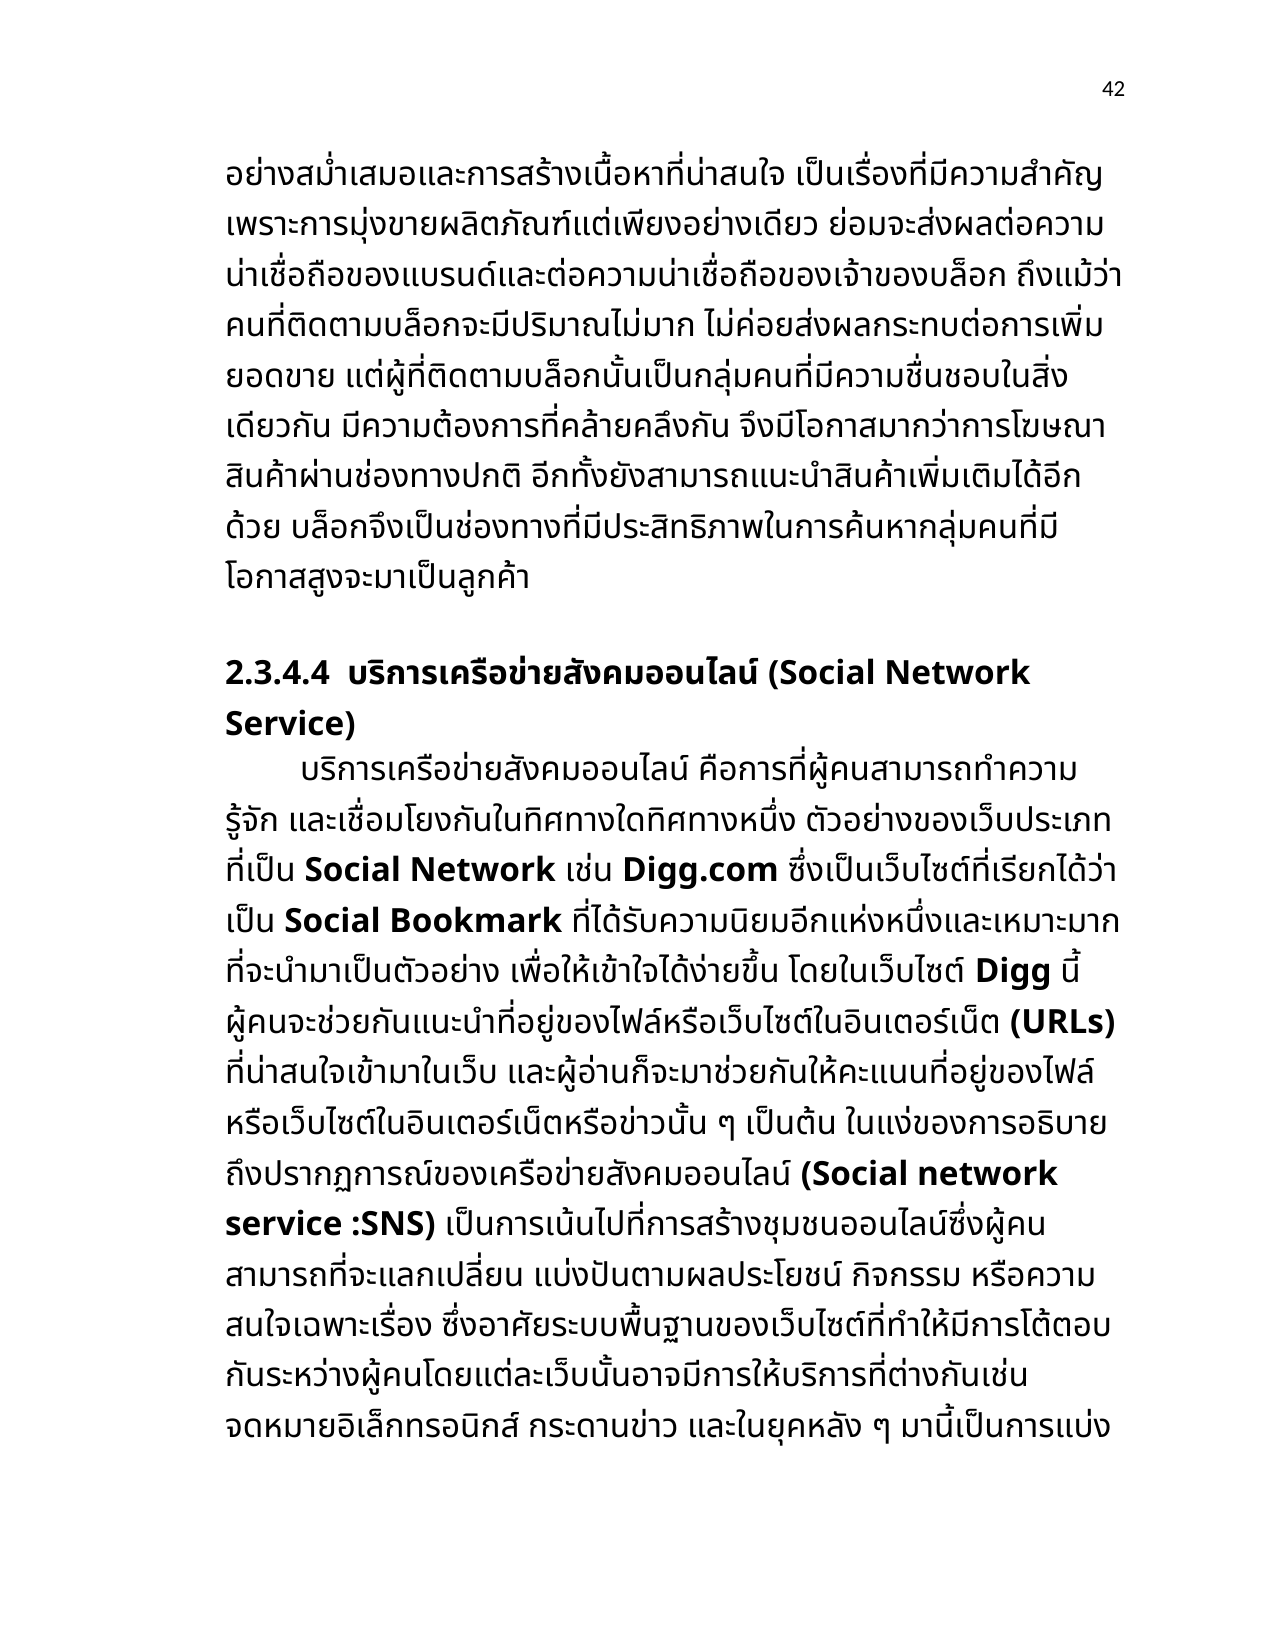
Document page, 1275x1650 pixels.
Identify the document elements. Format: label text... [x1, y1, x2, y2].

text 2.3.4.4 บริการเครือข่ายสังคมออนไลน์ (Social Network Service) [225, 649, 1125, 745]
